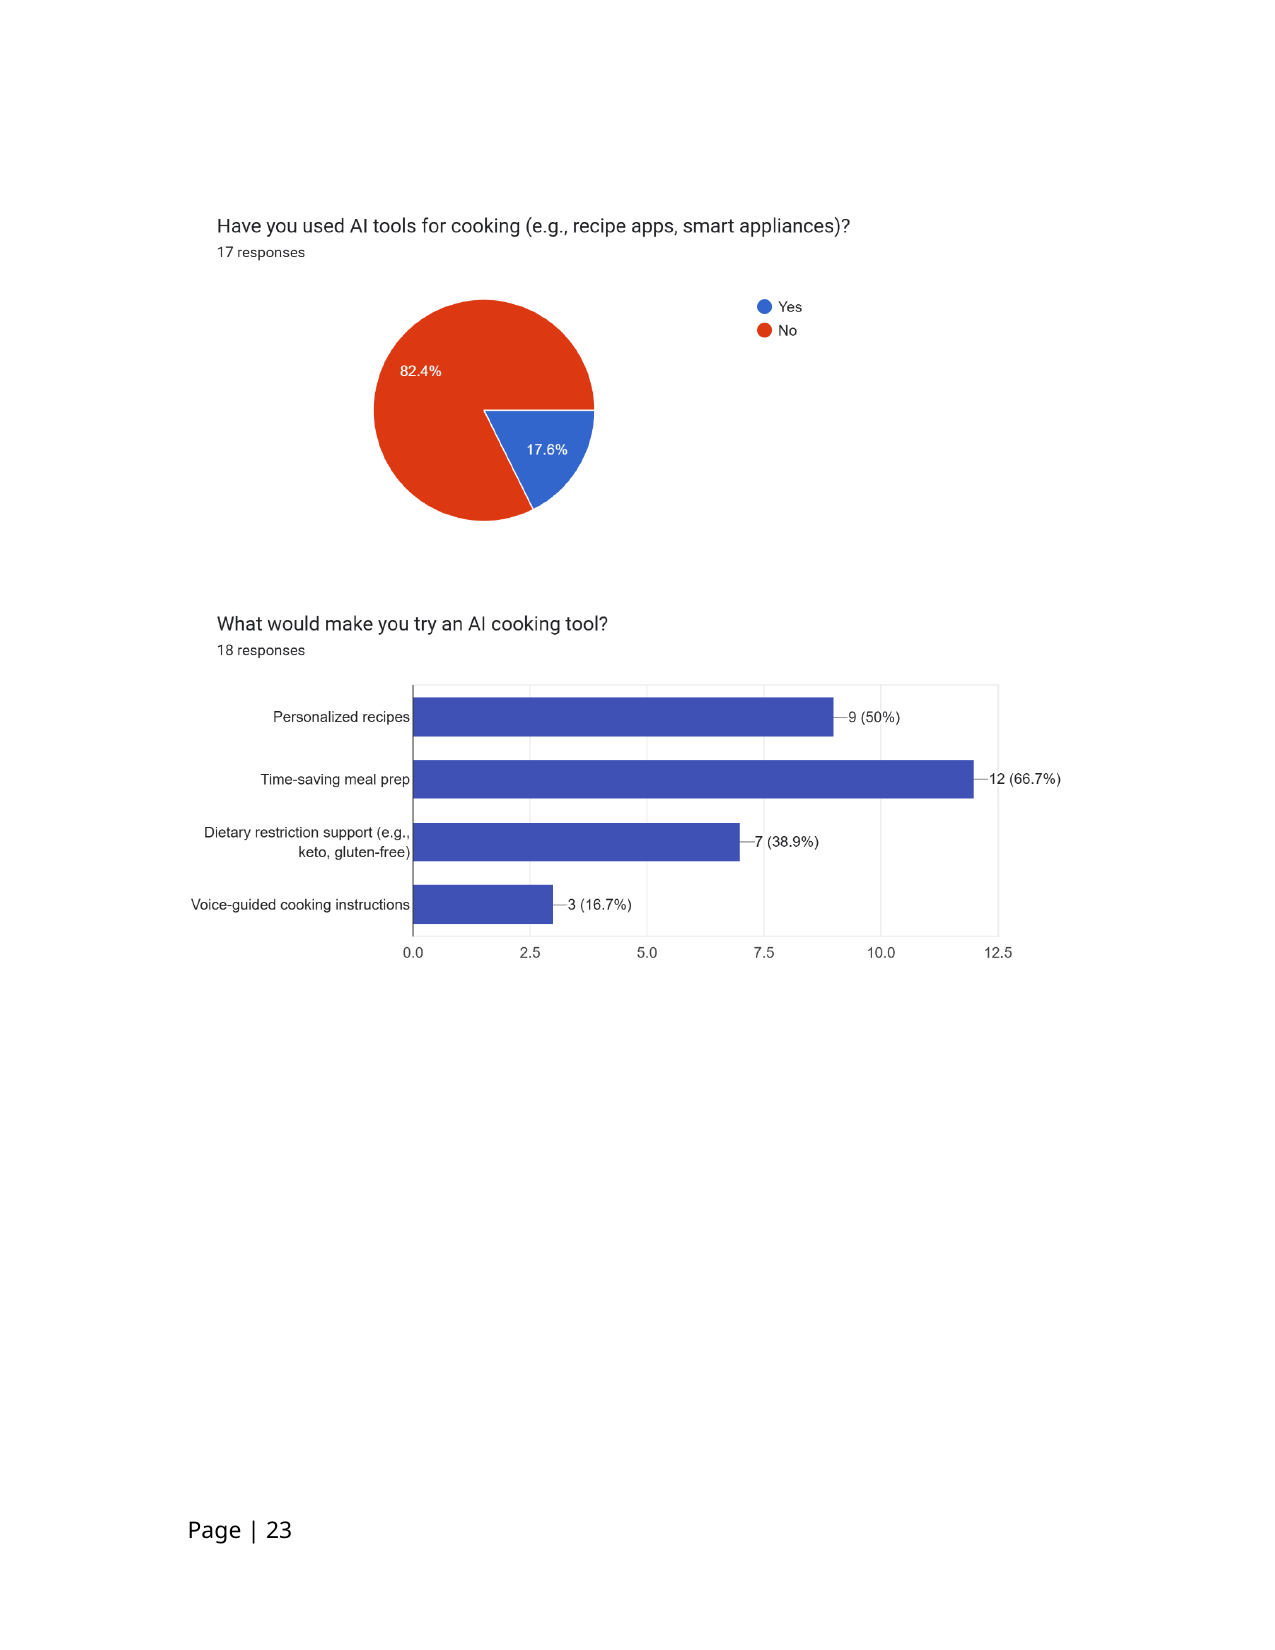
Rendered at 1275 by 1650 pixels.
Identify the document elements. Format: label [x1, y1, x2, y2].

picture [187, 581, 1088, 1010]
picture [187, 183, 1088, 563]
